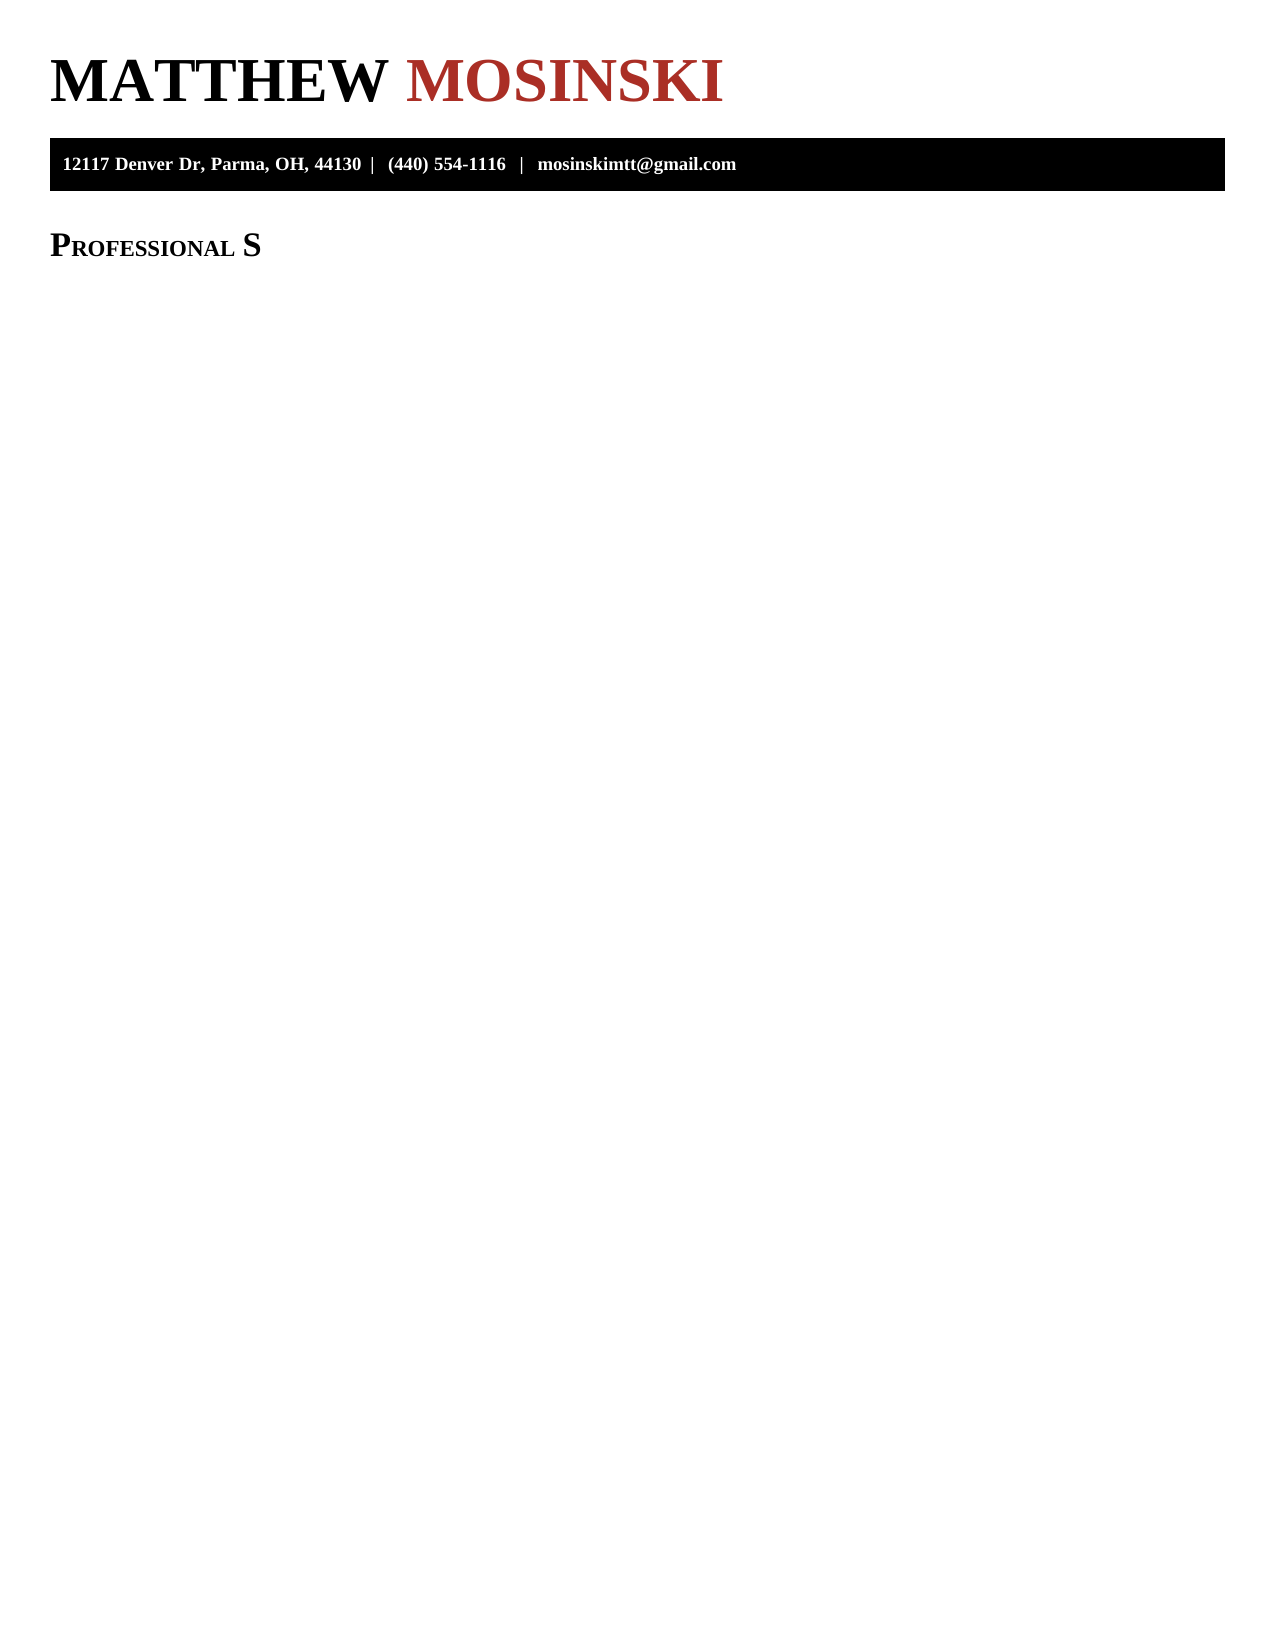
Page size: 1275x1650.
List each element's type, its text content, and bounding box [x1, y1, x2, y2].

title MATTHEW MOSINSKI [50, 43, 1235, 115]
subtitle PROFESSIONAL SUMMARY [50, 224, 1235, 264]
